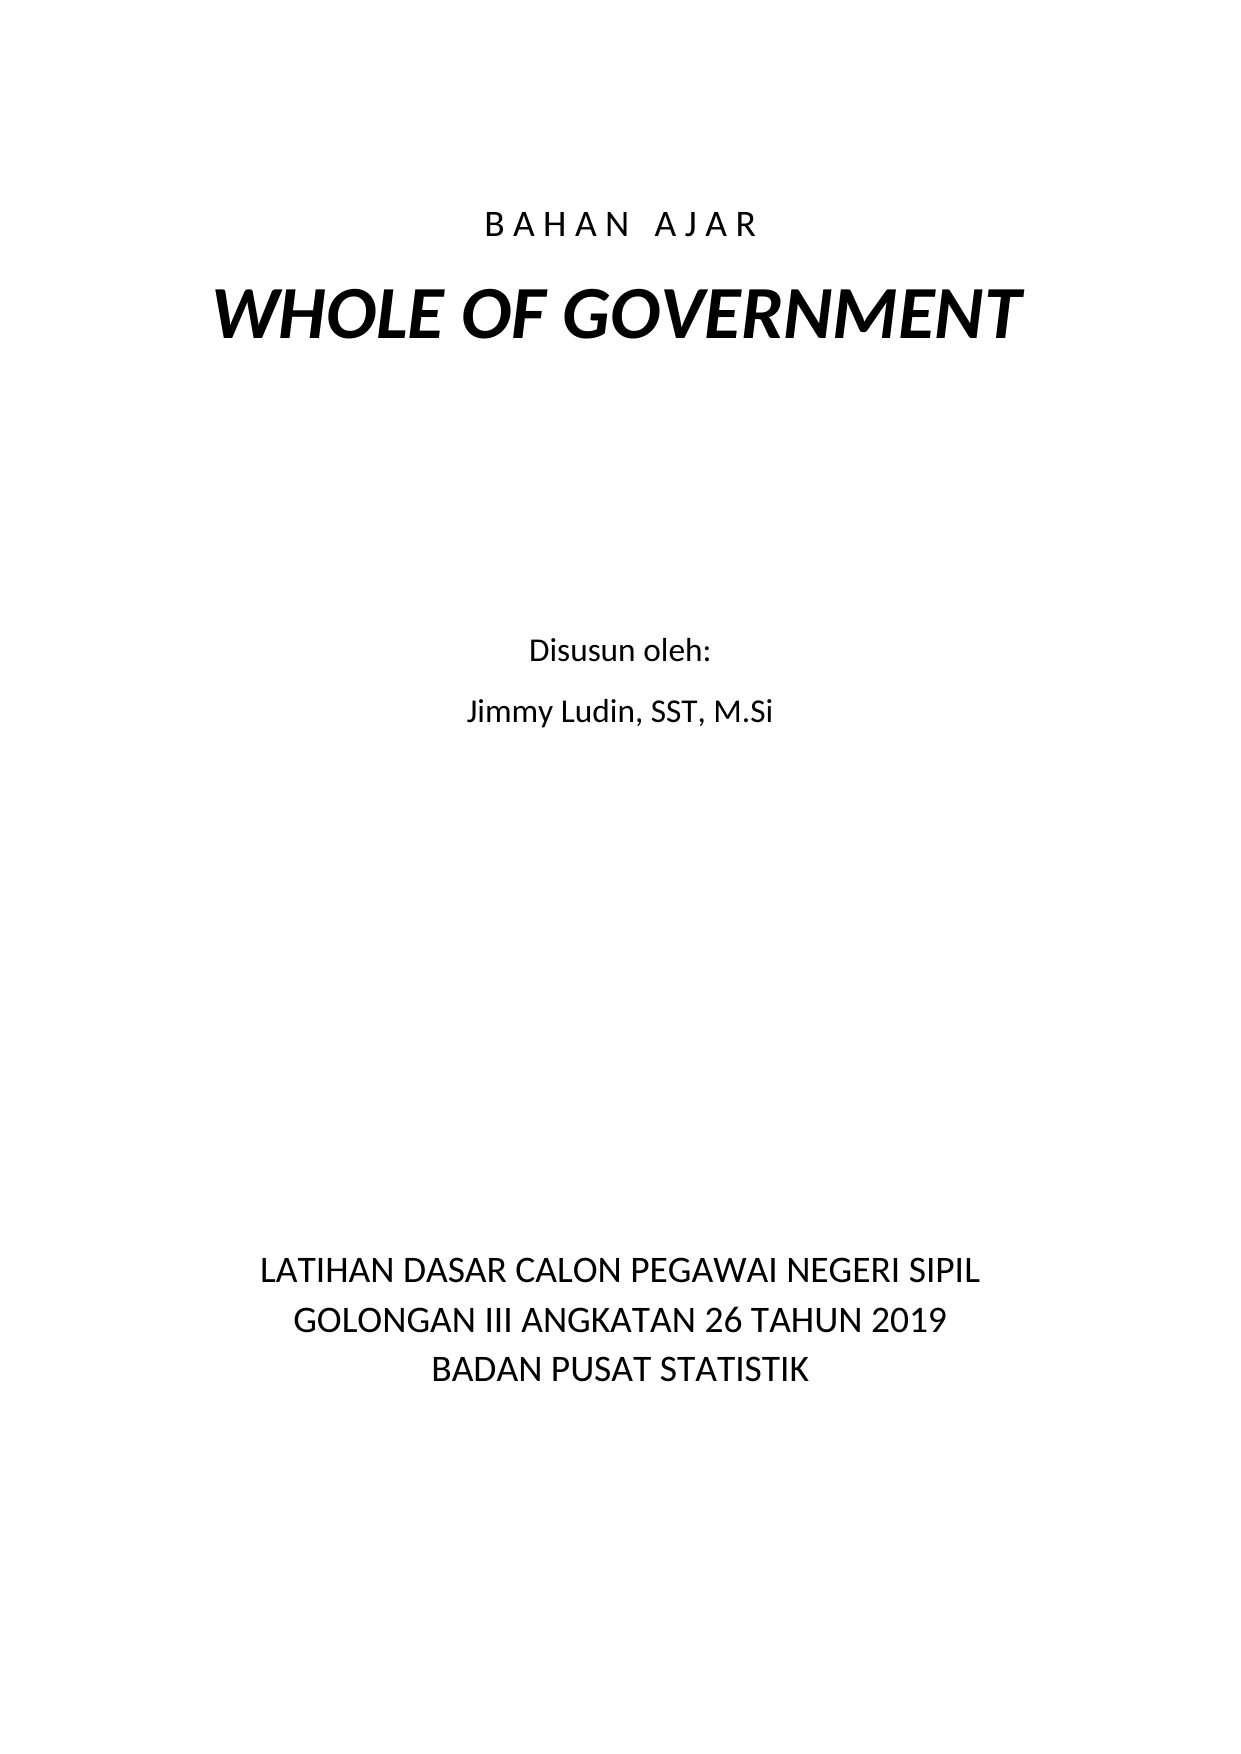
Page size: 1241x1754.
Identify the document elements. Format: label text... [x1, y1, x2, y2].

text Disusun oleh: [150, 629, 1090, 670]
text B A H A N A J A R [150, 199, 1090, 245]
text LATIHAN DASAR CALON PEGAWAI NEGERI SIPIL [150, 1246, 1090, 1292]
text WHOLE OF GOVERNMENT [150, 266, 1090, 357]
text GOLONGAN III ANGKATAN 26 TAHUN 2019 [150, 1296, 1090, 1342]
text BADAN PUSAT STATISTIK [150, 1345, 1090, 1391]
text Jimmy Ludin, SST, M.Si [150, 690, 1090, 731]
